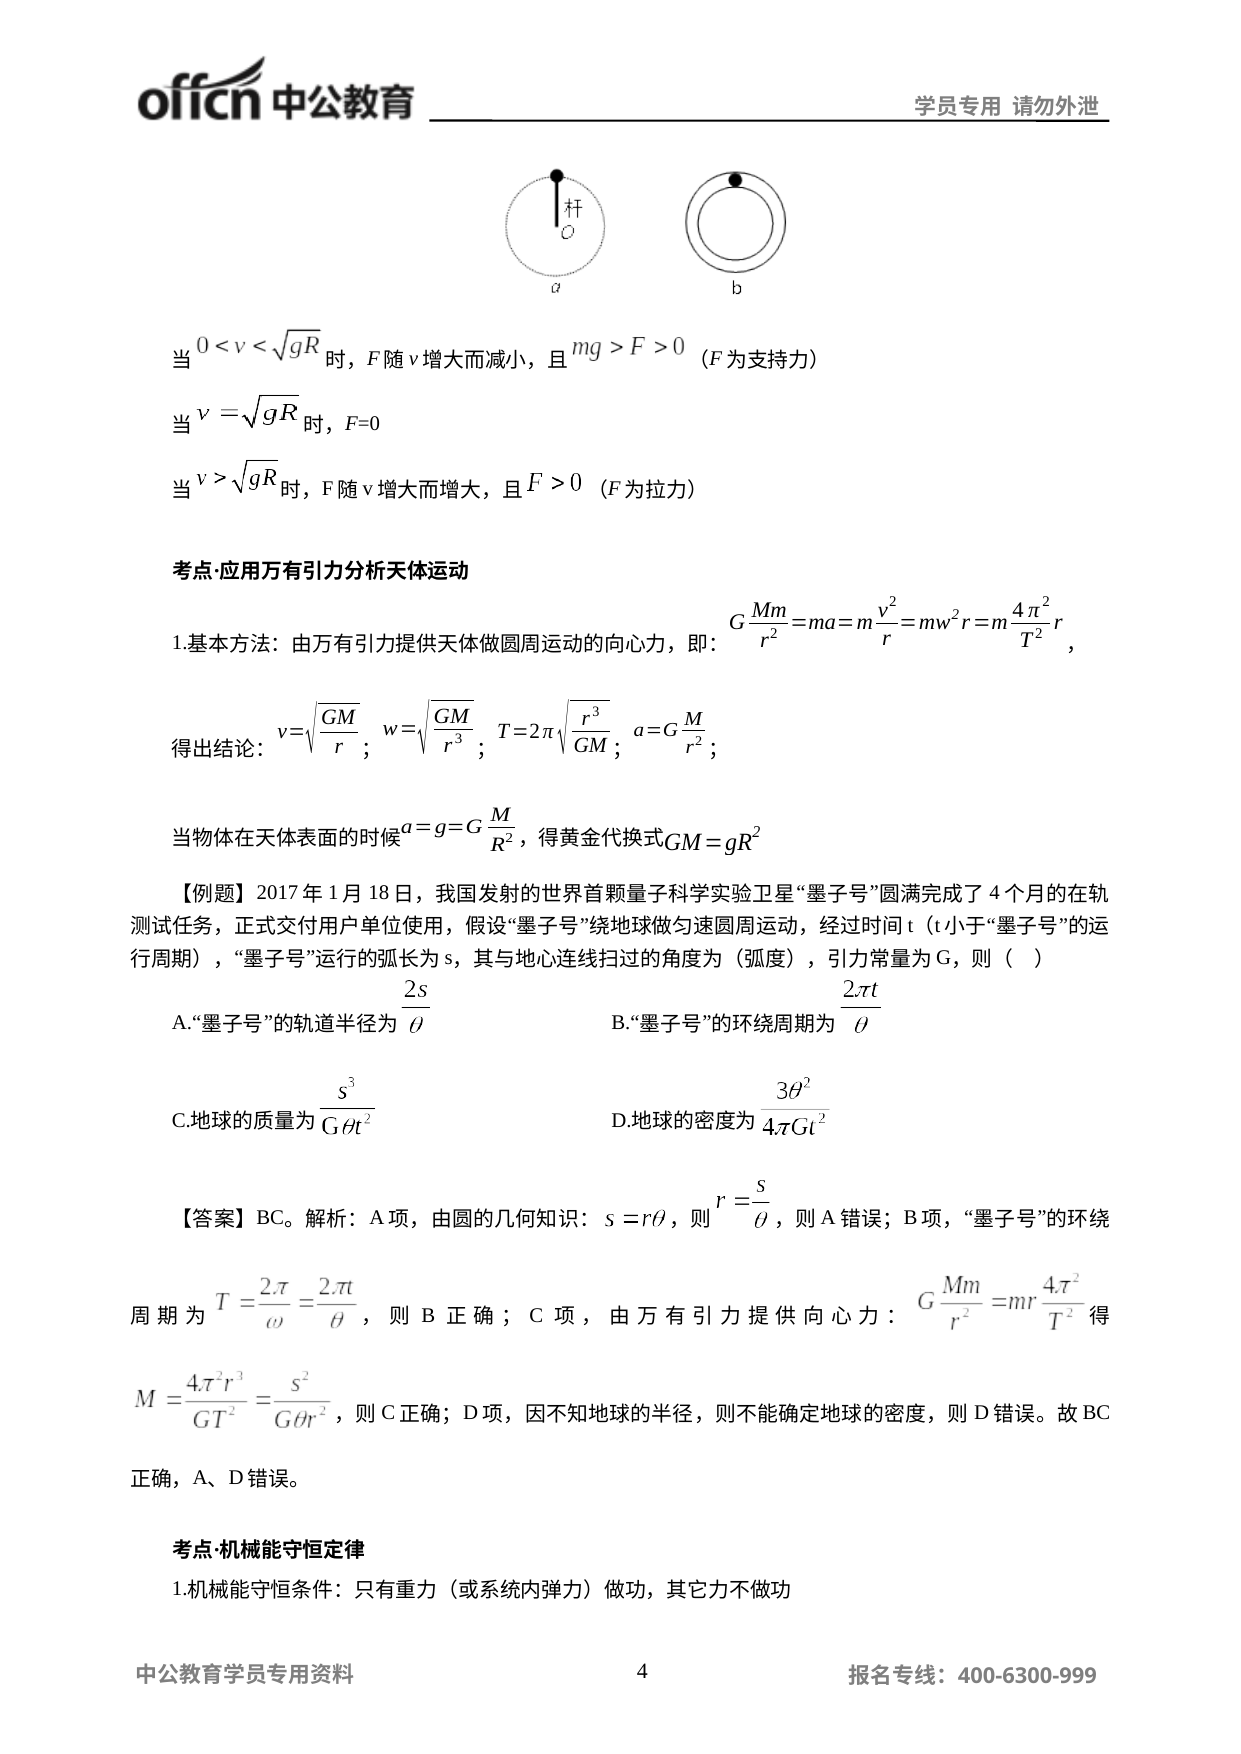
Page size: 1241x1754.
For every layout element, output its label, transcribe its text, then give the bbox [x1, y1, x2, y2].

text 考点·应用万有引力分析天体运动 [130, 553, 1110, 586]
text A.“墨子号”的轨道半径为 B.“墨子号”的环绕周期为 [130, 973, 1110, 1071]
picture [136, 53, 418, 124]
picture [483, 163, 799, 310]
text 得出结论：；；；； [130, 698, 1110, 796]
text 考点·机械能守恒定律 [130, 1532, 1110, 1564]
text C.地球的质量为 D.地球的密度为 [130, 1071, 1110, 1168]
text 当时，F随v增大而增大，且（F为拉力） [130, 456, 1110, 521]
text 当物体在天体表面的时候，得黄金代换式 [130, 803, 1110, 868]
text 当时，F随v增大而减小，且（F为支持力） [130, 326, 1110, 391]
text 【例题】2017年1月18日，我国发射的世界首颗量子科学实验卫星“墨子号”圆满完成了4个月的在轨测试任务，正式交付用户单位使用，假设“墨子号”绕地球做匀速圆周运动，经过时间t（t小于“墨子号”的运行周期），“墨子号”运行的弧长为s，其与地心连线扫过的角度为（弧度），引力常量为G，则（ ） [130, 876, 1110, 973]
text 1.基本方法：由万有引力提供天体做圆周运动的向心力，即：， [130, 593, 1110, 691]
text 1.机械能守恒条件：只有重力（或系统内弹力）做功，其它力不做功 [130, 1572, 1110, 1604]
text 【答案】BC。解析：A项，由圆的几何知识：，则，则A错误；B项，“墨子号”的环绕周期为，则B正确；C项，由万有引力提供向心力：得，则C正确；D项，因不知地球的半径，则不能确定地球的密度，则D错误。故BC正确，A、D错误。 [130, 1168, 1110, 1493]
text 当时，F=0 [130, 391, 1110, 456]
